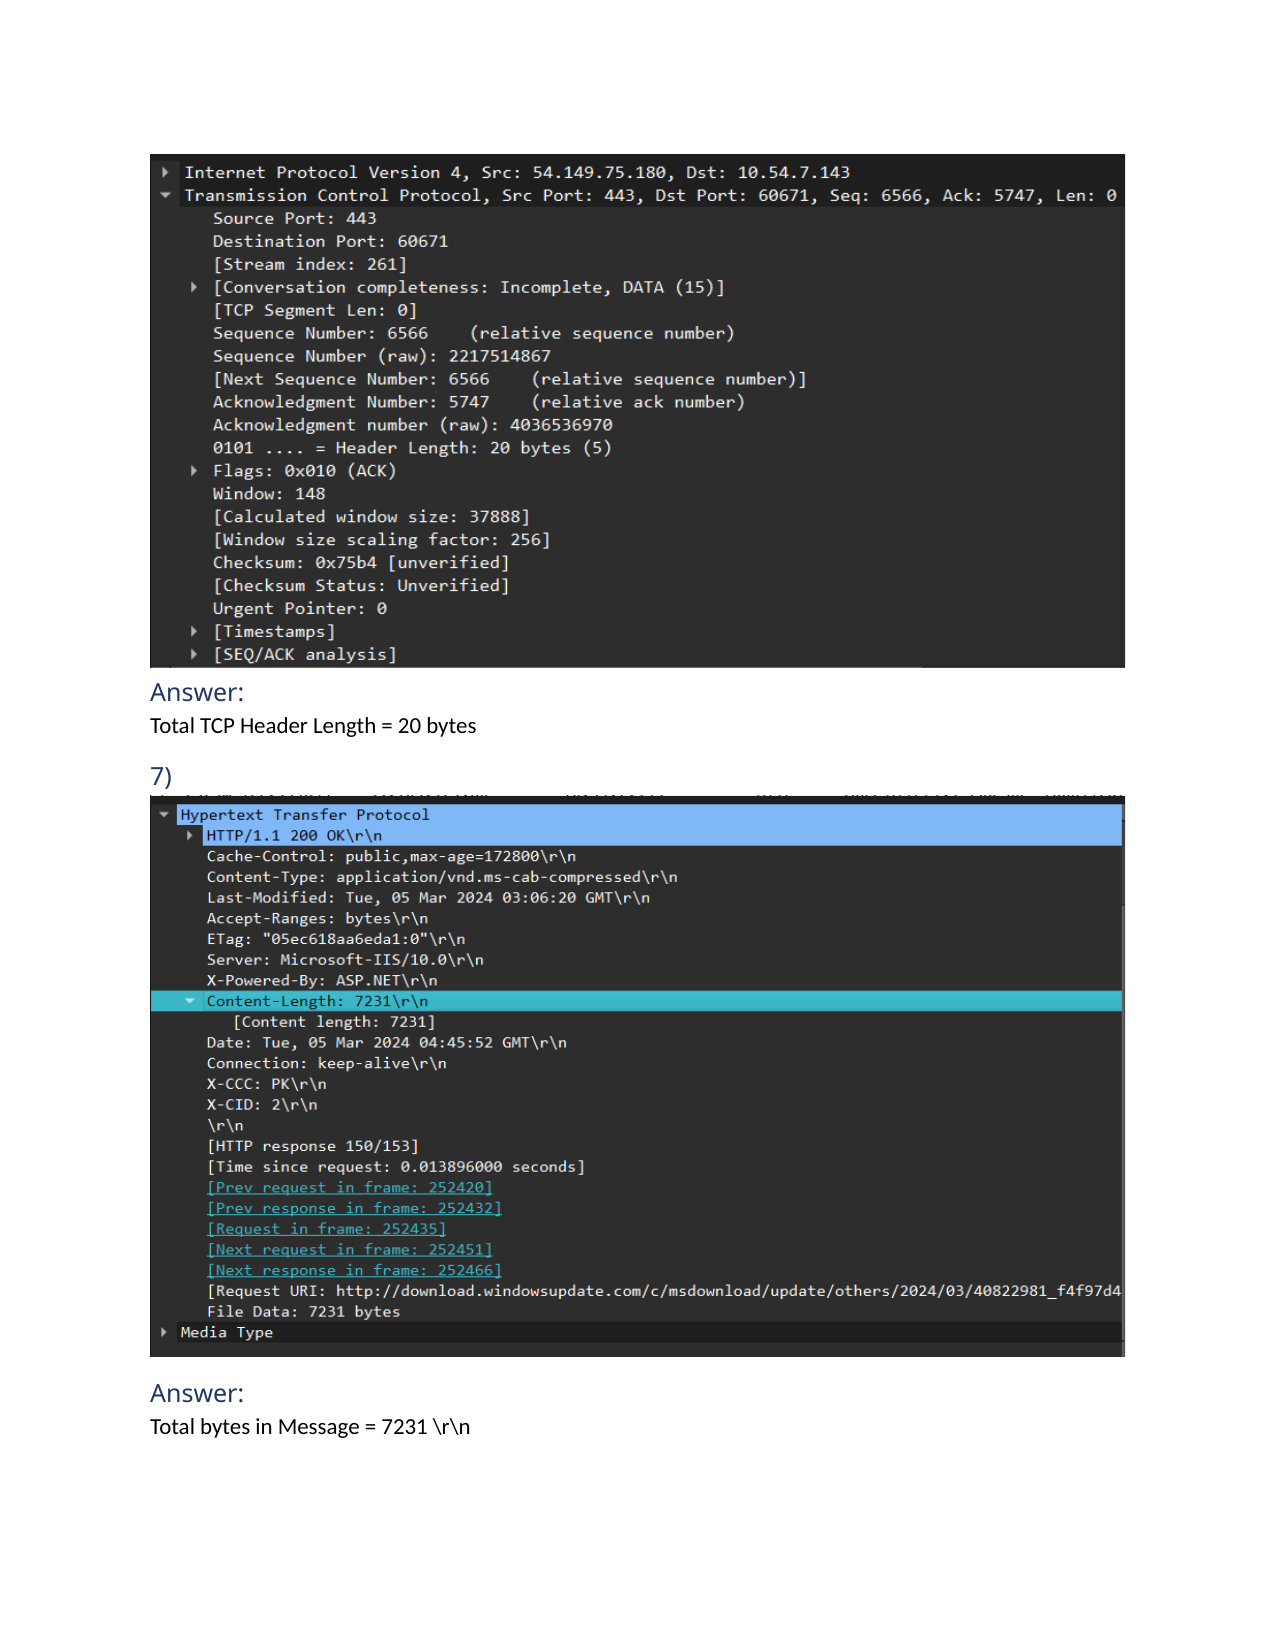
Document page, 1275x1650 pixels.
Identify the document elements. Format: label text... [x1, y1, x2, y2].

text Total bytes in Message = 7231 \r\n [150, 1412, 1125, 1440]
subtitle Answer: [150, 675, 1125, 709]
subtitle Answer: [150, 1376, 1125, 1410]
picture [150, 795, 1125, 1357]
subtitle 7) [150, 758, 1125, 793]
text Total TCP Header Length = 20 bytes [150, 712, 1125, 740]
picture [150, 154, 1125, 668]
